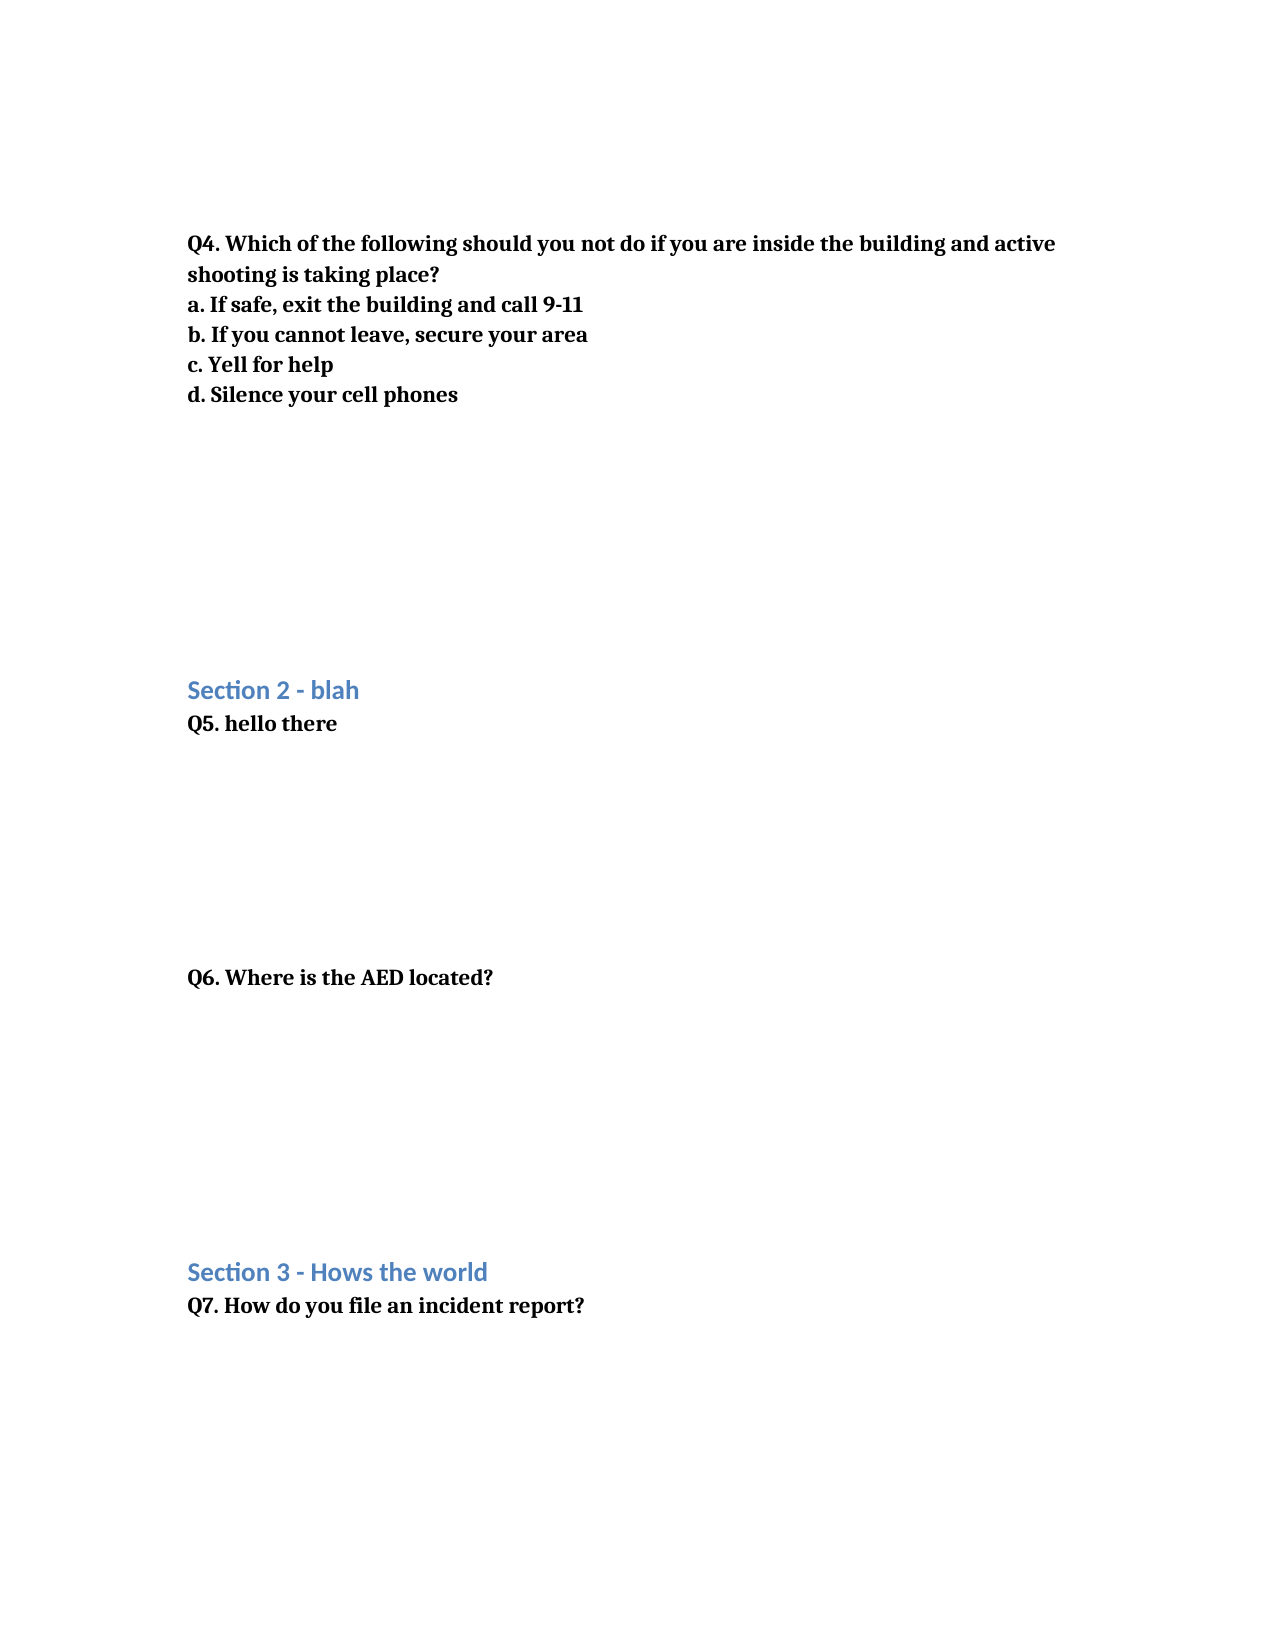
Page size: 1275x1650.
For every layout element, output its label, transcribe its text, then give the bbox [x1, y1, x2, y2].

subtitle Section 3 - Hows the world [187, 1217, 1087, 1288]
text Q4. Which of the following should you not do if you are inside the building and active shooting is taking place? a. If safe, exit the building and call 9-11 b. If you cannot leave, secure your area c. Yell for help d. Silence your cell phones [187, 231, 1087, 439]
text Q5. hello there [187, 711, 1087, 768]
text Q6. Where is the AED located? [187, 964, 1087, 1021]
subtitle Section 2 - blah [187, 635, 1087, 706]
text Q7. How do you file an incident report? [187, 1293, 1087, 1350]
